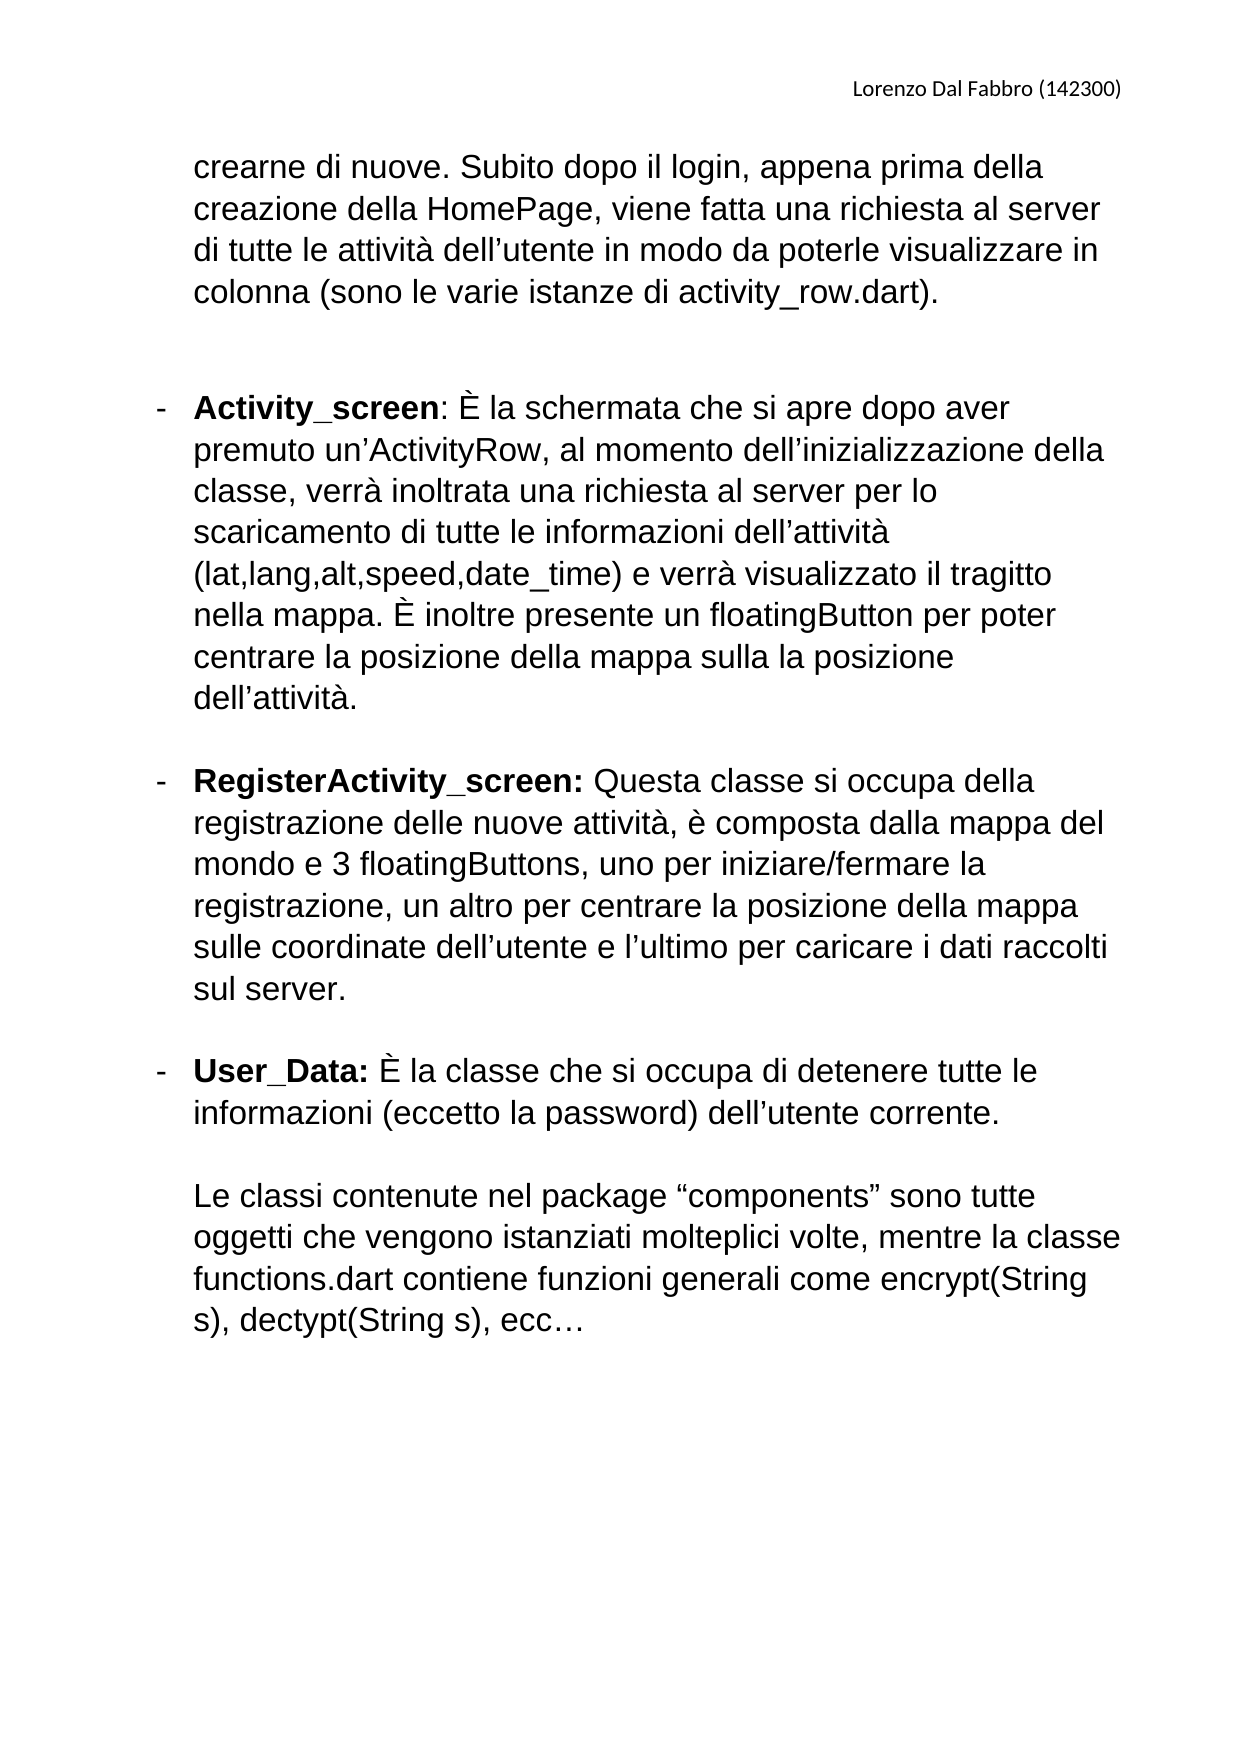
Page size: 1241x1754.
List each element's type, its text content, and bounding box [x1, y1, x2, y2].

list User_Data: È la classe che si occupa di detenere tutte le informazioni (eccetto la password) dell’utente corrente. [156, 1052, 1122, 1131]
list RegisterActivity_screen: Questa classe si occupa della registrazione delle nuove attività, è composta dalla mappa del mondo e 3 floatingButtons, uno per iniziare/fermare la registrazione, un altro per centrare la posizione della mappa sulle coordinate dell’utente e l’ultimo per caricare i dati raccolti sul server. [156, 761, 1122, 1007]
list Le classi contenute nel package “components” sono tutte oggetti che vengono istanziati molteplici volte, mentre la classe functions.dart contiene funzioni generali come encrypt(String s), dectypt(String s), ecc… [193, 1176, 1122, 1339]
list Activity_screen: È la schermata che si apre dopo aver premuto un’ActivityRow, al momento dell’inizializzazione della classe, verrà inoltrata una richiesta al server per lo scaricamento di tutte le informazioni dell’attività (lat,lang,alt,speed,date_time) e verrà visualizzato il tragitto nella mappa. È inoltre presente un floatingButton per poter centrare la posizione della mappa sulla la posizione dell’attività. [156, 388, 1122, 717]
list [156, 148, 1122, 310]
